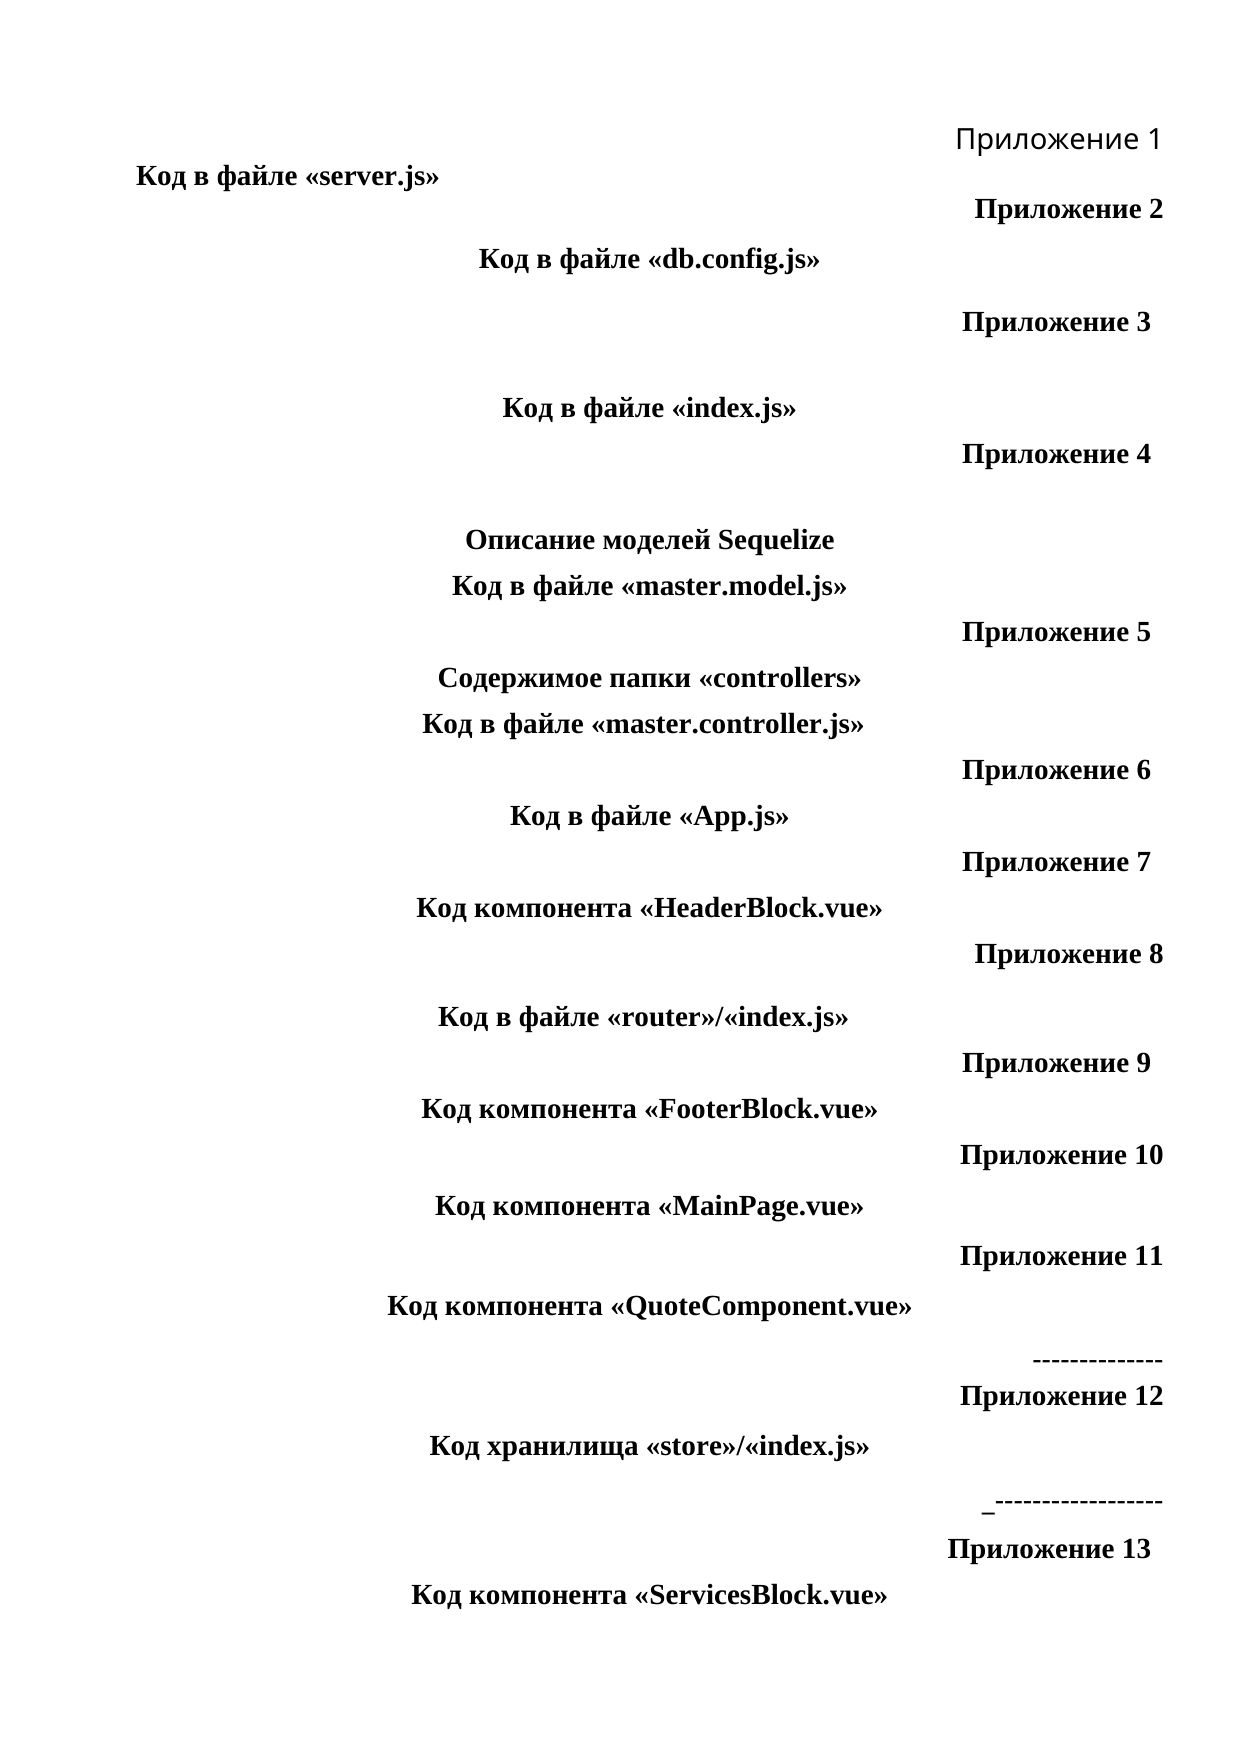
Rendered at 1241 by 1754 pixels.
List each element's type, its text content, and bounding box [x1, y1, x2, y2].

text Код хранилища «store»/«index.js» [136, 1428, 1163, 1462]
text Содержимое папки «controllers» [148, 660, 1151, 694]
text -------------- [136, 1338, 1163, 1378]
text Приложение 5 [148, 614, 1151, 648]
text Приложение 6 [148, 752, 1151, 786]
text Код в файле «master.controller.js» [136, 706, 1151, 740]
text Приложение 2 [136, 191, 1163, 225]
text Приложение 9 [148, 1045, 1151, 1079]
text Приложение 8 [136, 936, 1163, 970]
text Код компонента «FooterBlock.vue» [148, 1091, 1151, 1125]
text Код компонента «QuoteComponent.vue» [136, 1288, 1163, 1322]
text Приложение 12 [136, 1378, 1163, 1412]
text Код компонента «HeaderBlock.vue» [148, 890, 1151, 924]
text Код компонента «MainPage.vue» [136, 1188, 1163, 1221]
text _------------------ [136, 1479, 1163, 1518]
text Приложение 11 [136, 1238, 1163, 1271]
text Код в файле «index.js» [148, 351, 1151, 424]
text Приложение 1 [136, 118, 1163, 158]
text Код в файле «router»/«index.js» [136, 999, 1151, 1033]
text Код в файле «server.js» [136, 158, 1163, 191]
text Приложение 7 [148, 844, 1151, 878]
text Код компонента «ServicesBlock.vue» [136, 1577, 1163, 1611]
text Код в файле «App.js» [148, 798, 1151, 832]
text Приложение 10 [136, 1137, 1163, 1171]
text Код в файле «db.config.js» [136, 242, 1163, 275]
text Приложение 3 [148, 304, 1151, 338]
text Код в файле «master.model.js» [148, 568, 1151, 602]
text Приложение 4 [148, 436, 1151, 470]
text Приложение 13 [148, 1531, 1151, 1564]
text Описание моделей Sequelize [148, 482, 1151, 556]
